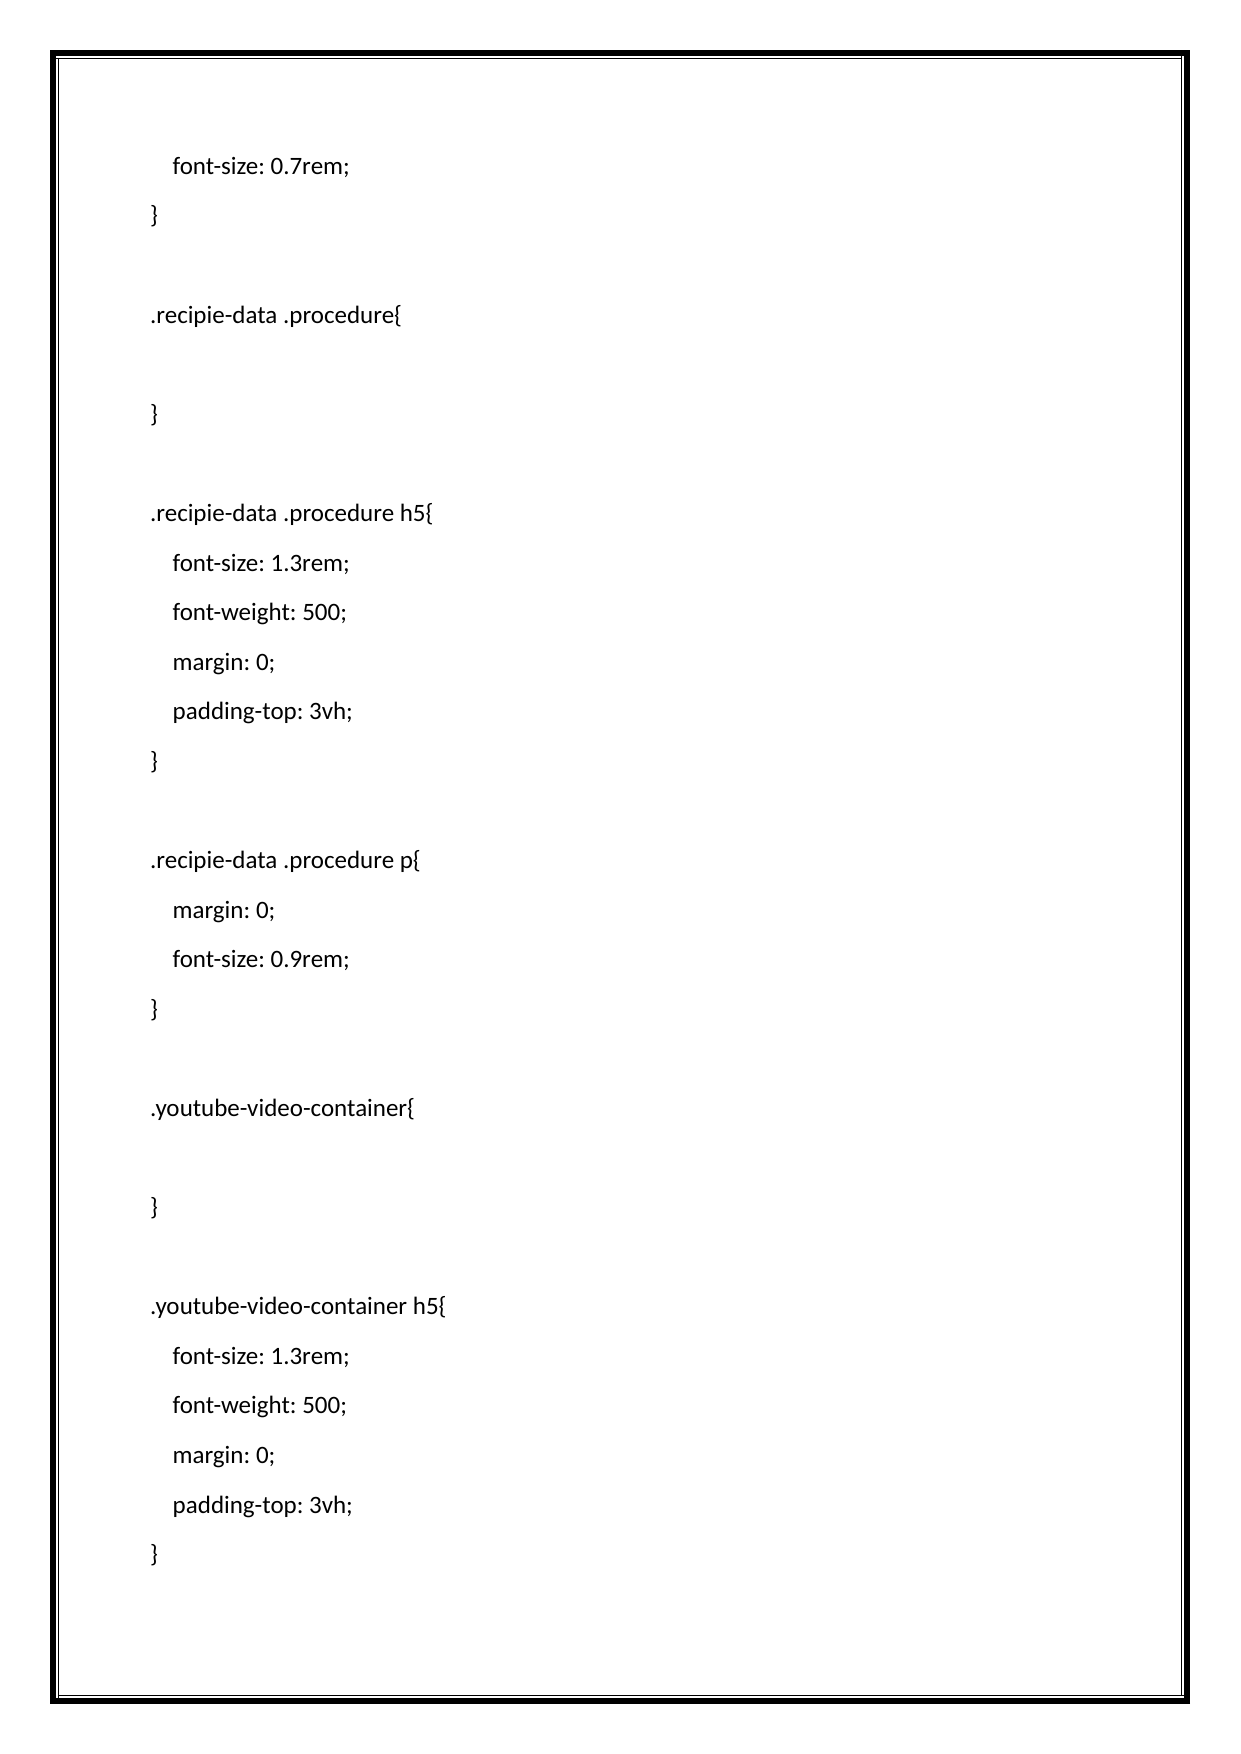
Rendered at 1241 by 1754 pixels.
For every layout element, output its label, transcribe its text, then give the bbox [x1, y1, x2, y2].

text .youtube-video-container h5{ [150, 1290, 1090, 1321]
text font-size: 1.3rem; [150, 1340, 1090, 1371]
text } [150, 993, 1090, 1023]
text margin: 0; [150, 1439, 1090, 1470]
text font-weight: 500; [150, 596, 1090, 627]
text margin: 0; [150, 894, 1090, 924]
text font-weight: 500; [150, 1389, 1090, 1420]
text } [150, 745, 1090, 776]
text padding-top: 3vh; [150, 695, 1090, 726]
text } [150, 1191, 1090, 1222]
text } [150, 398, 1090, 428]
text .recipie-data .procedure h5{ [150, 497, 1090, 528]
text padding-top: 3vh; [150, 1489, 1090, 1519]
text } [150, 1538, 1090, 1569]
text .recipie-data .procedure p{ [150, 844, 1090, 875]
text font-size: 1.3rem; [150, 547, 1090, 577]
text .recipie-data .procedure{ [150, 299, 1090, 329]
text font-size: 0.7rem; [150, 150, 1090, 181]
text .youtube-video-container{ [150, 1092, 1090, 1123]
text margin: 0; [150, 646, 1090, 676]
text } [150, 199, 1090, 230]
text font-size: 0.9rem; [150, 943, 1090, 974]
